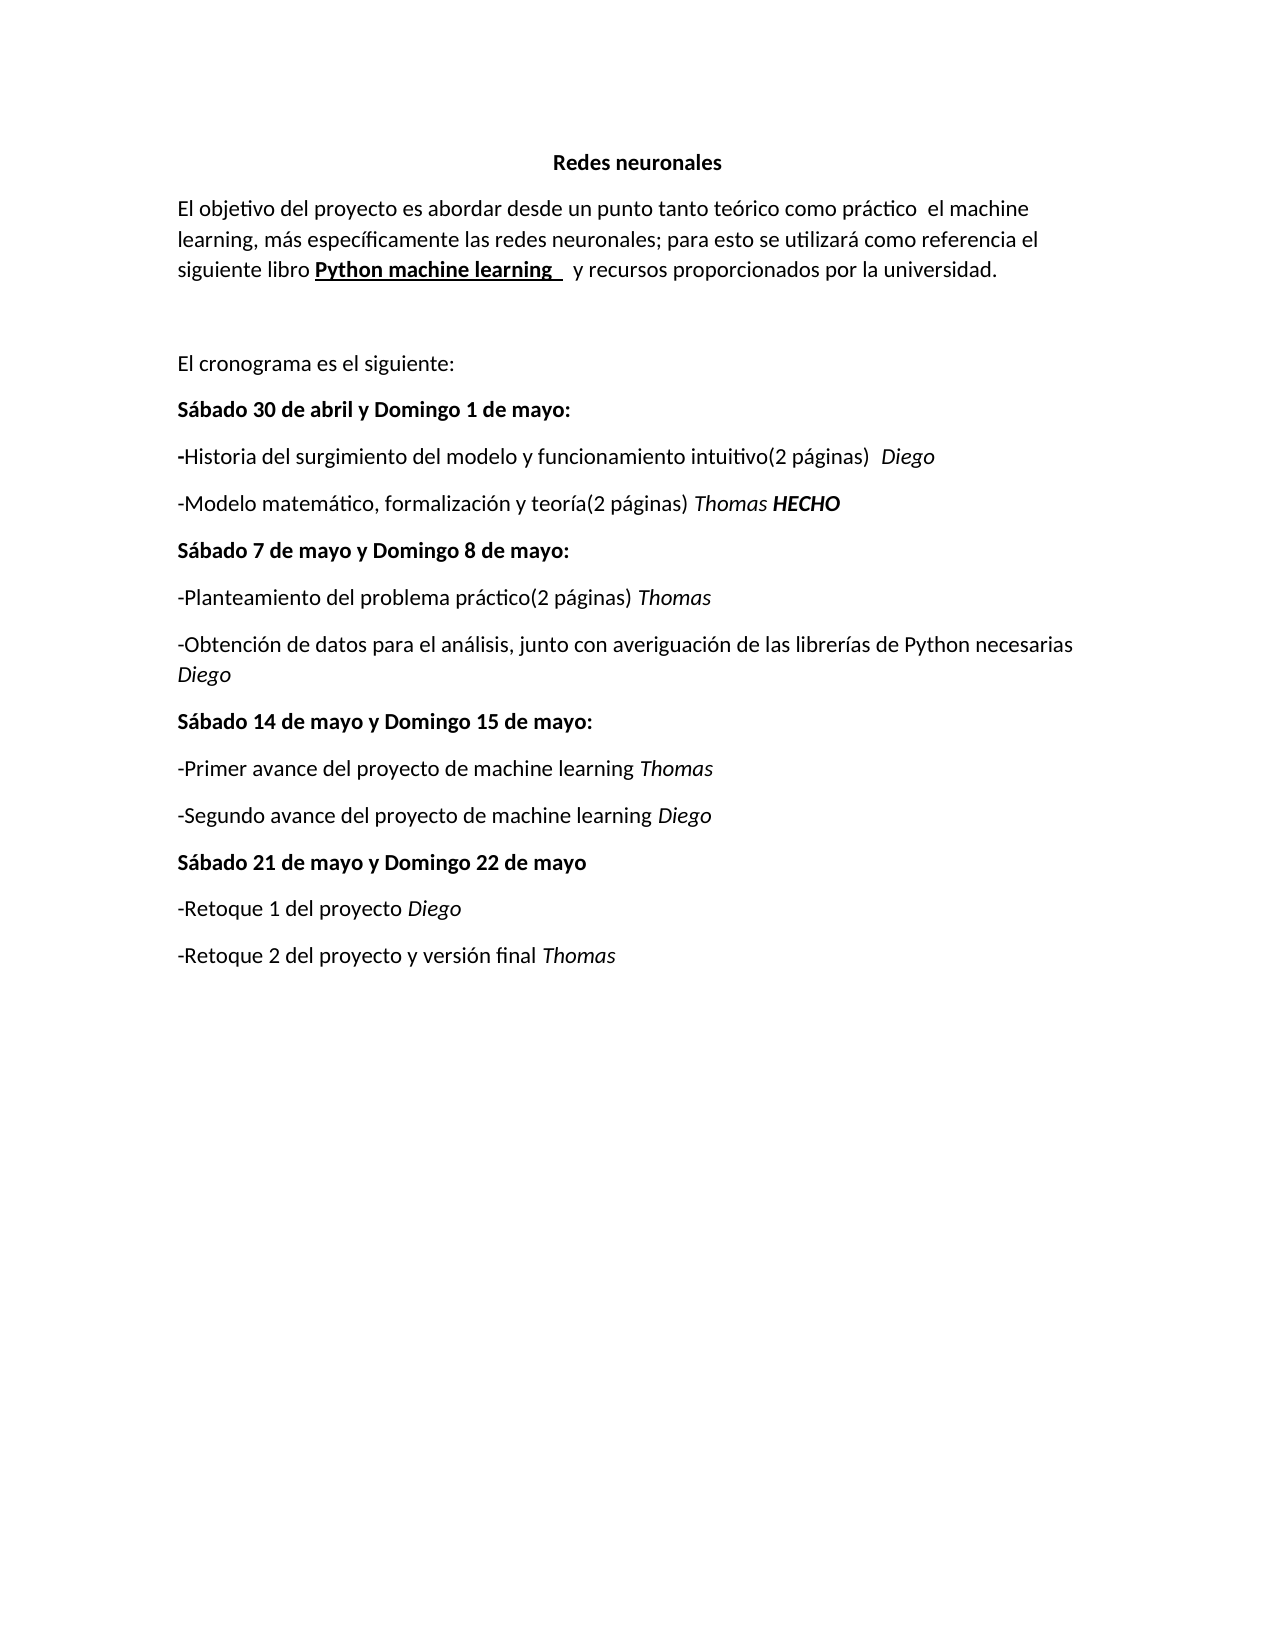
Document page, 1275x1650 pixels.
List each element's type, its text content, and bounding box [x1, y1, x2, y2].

text -Retoque 2 del proyecto y versión final Thomas [177, 941, 1098, 969]
text El cronograma es el siguiente: [177, 349, 1098, 377]
text -Historia del surgimiento del modelo y funcionamiento intuitivo(2 páginas) Diego [177, 442, 1098, 470]
text Sábado 7 de mayo y Domingo 8 de mayo: [177, 536, 1098, 564]
text Sábado 21 de mayo y Domingo 22 de mayo [177, 848, 1098, 876]
text -Planteamiento del problema práctico(2 páginas) Thomas [177, 583, 1098, 611]
text -Modelo matemático, formalización y teoría(2 páginas) Thomas HECHO [177, 489, 1098, 517]
text El objetivo del proyecto es abordar desde un punto tanto teórico como práctico el machine learning, más específicamente las redes neuronales; para esto se utilizará como referencia el siguiente libro Python machine learning y recursos proporcionados por la universidad. [177, 194, 1098, 283]
text -Primer avance del proyecto de machine learning Thomas [177, 754, 1098, 782]
text -Obtención de datos para el análisis, junto con averiguación de las librerías de Python necesarias Diego [177, 630, 1098, 688]
text -Retoque 1 del proyecto Diego [177, 894, 1098, 922]
text -Segundo avance del proyecto de machine learning Diego [177, 801, 1098, 829]
text Redes neuronales [177, 148, 1098, 176]
text Sábado 14 de mayo y Domingo 15 de mayo: [177, 707, 1098, 735]
text Sábado 30 de abril y Domingo 1 de mayo: [177, 396, 1098, 423]
